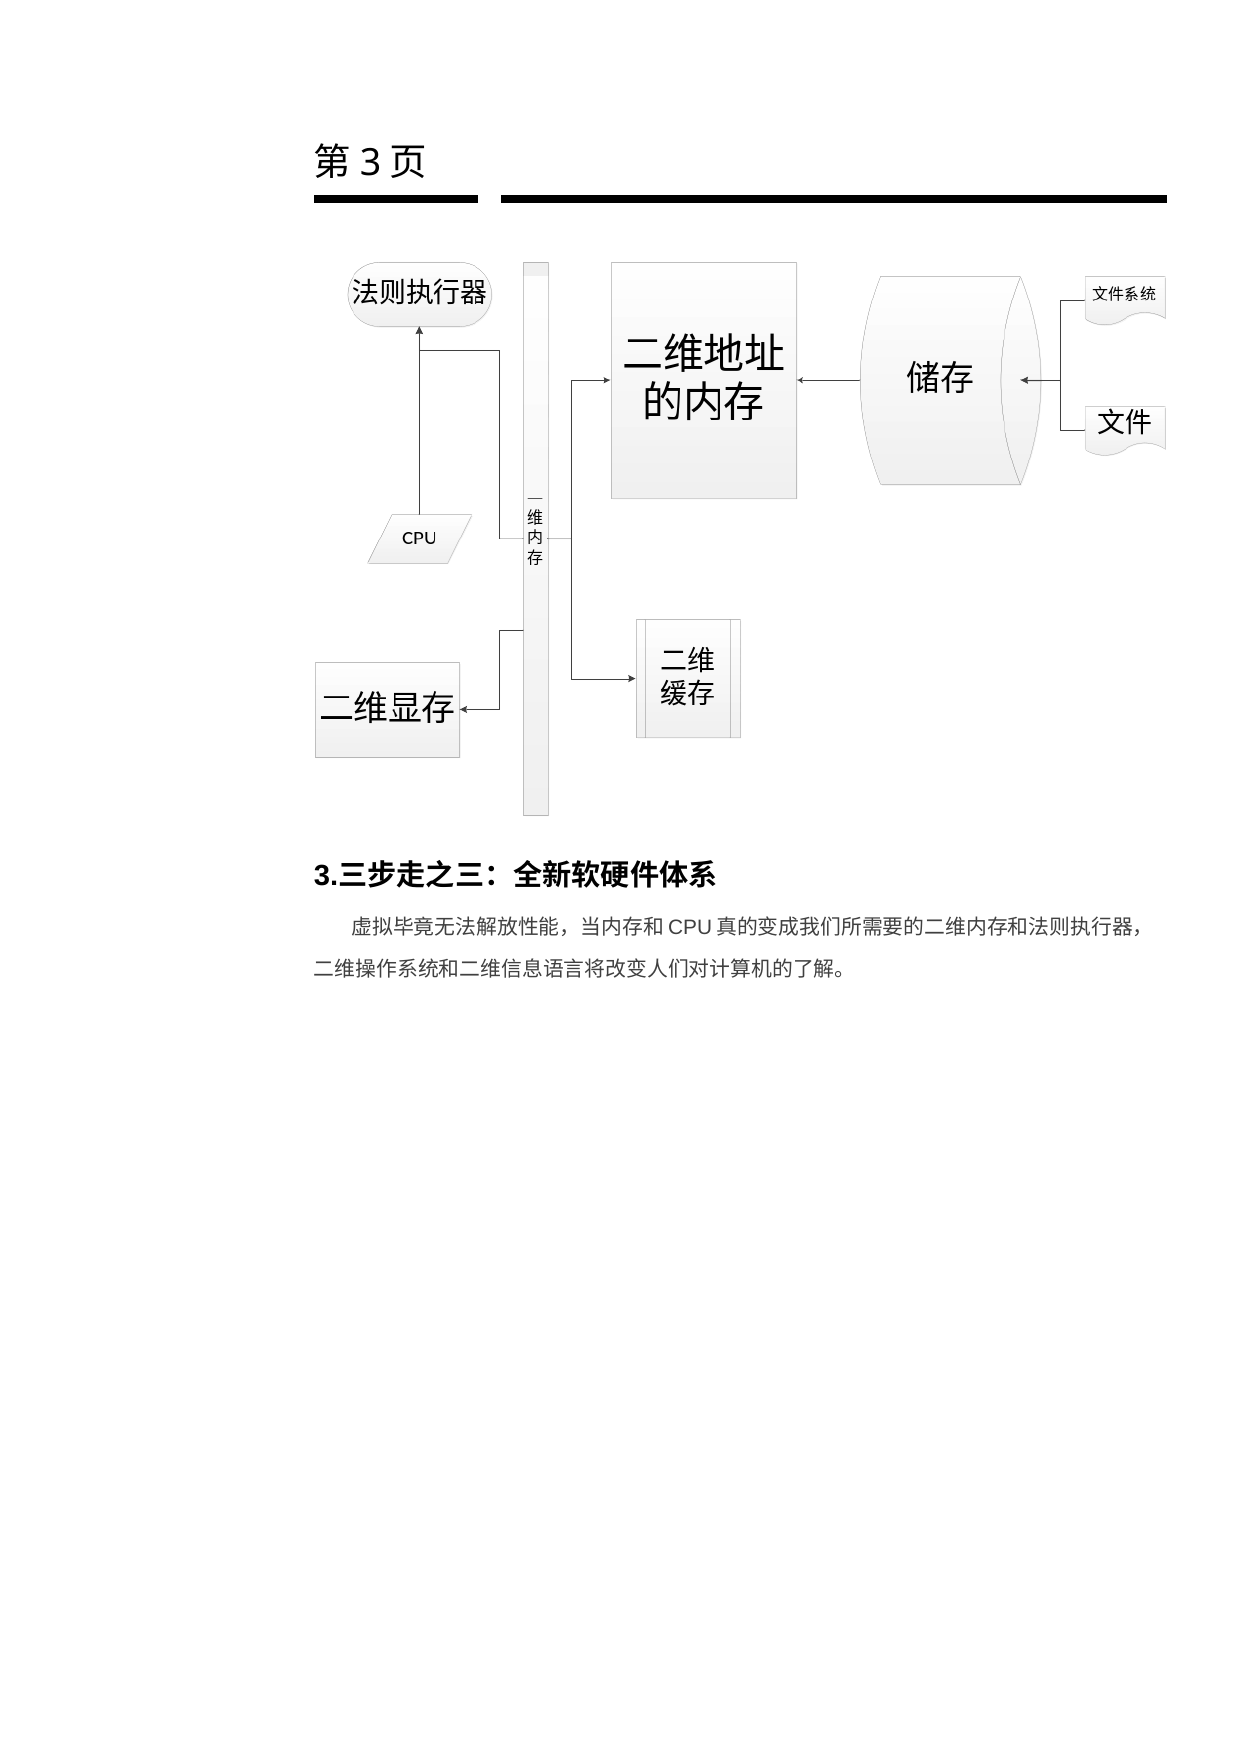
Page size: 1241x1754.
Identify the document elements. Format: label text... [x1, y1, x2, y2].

text 虚拟毕竟无法解放性能，当内存和CPU真的变成我们所需要的二维内存和法则执行器，二维操作系统和二维信息语言将改变人们对计算机的了解。 [314, 910, 1167, 983]
subtitle 3.三步走之三：全新软硬件体系 [314, 851, 1167, 893]
